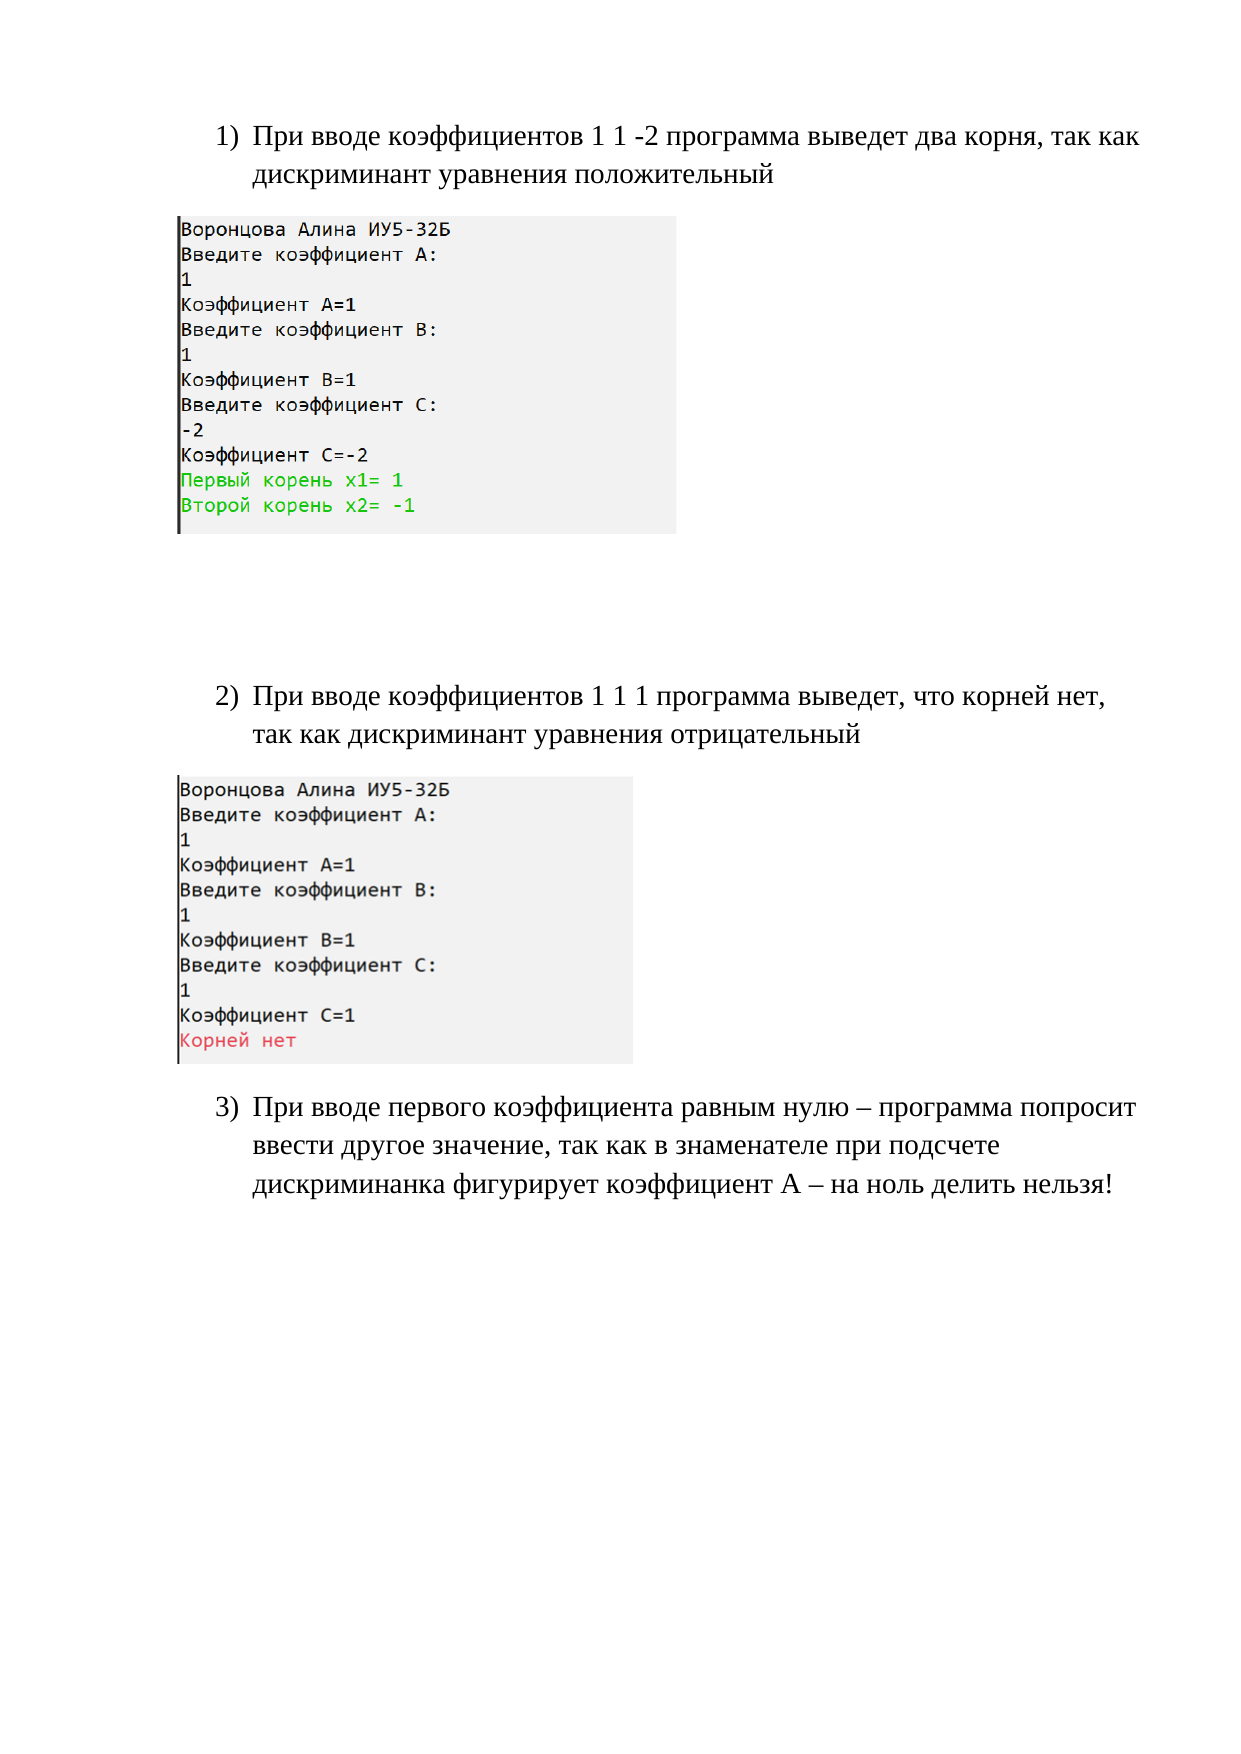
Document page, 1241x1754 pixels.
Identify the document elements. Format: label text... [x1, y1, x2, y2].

list При вводе коэффициентов 1 1 1 программа выведет, что корней нет, так как дискриминант уравнения отрицательный [215, 678, 1152, 750]
picture [177, 775, 634, 1064]
list При вводе коэффициентов 1 1 -2 программа выведет два корня, так как дискриминант уравнения положительный [215, 118, 1152, 190]
picture [177, 216, 677, 534]
list При вводе первого коэффициента равным нулю – программа попросит ввести другое значение, так как в знаменателе при подсчете дискриминанка фигурирует коэффициент А – на ноль делить нельзя! [215, 1089, 1152, 1199]
